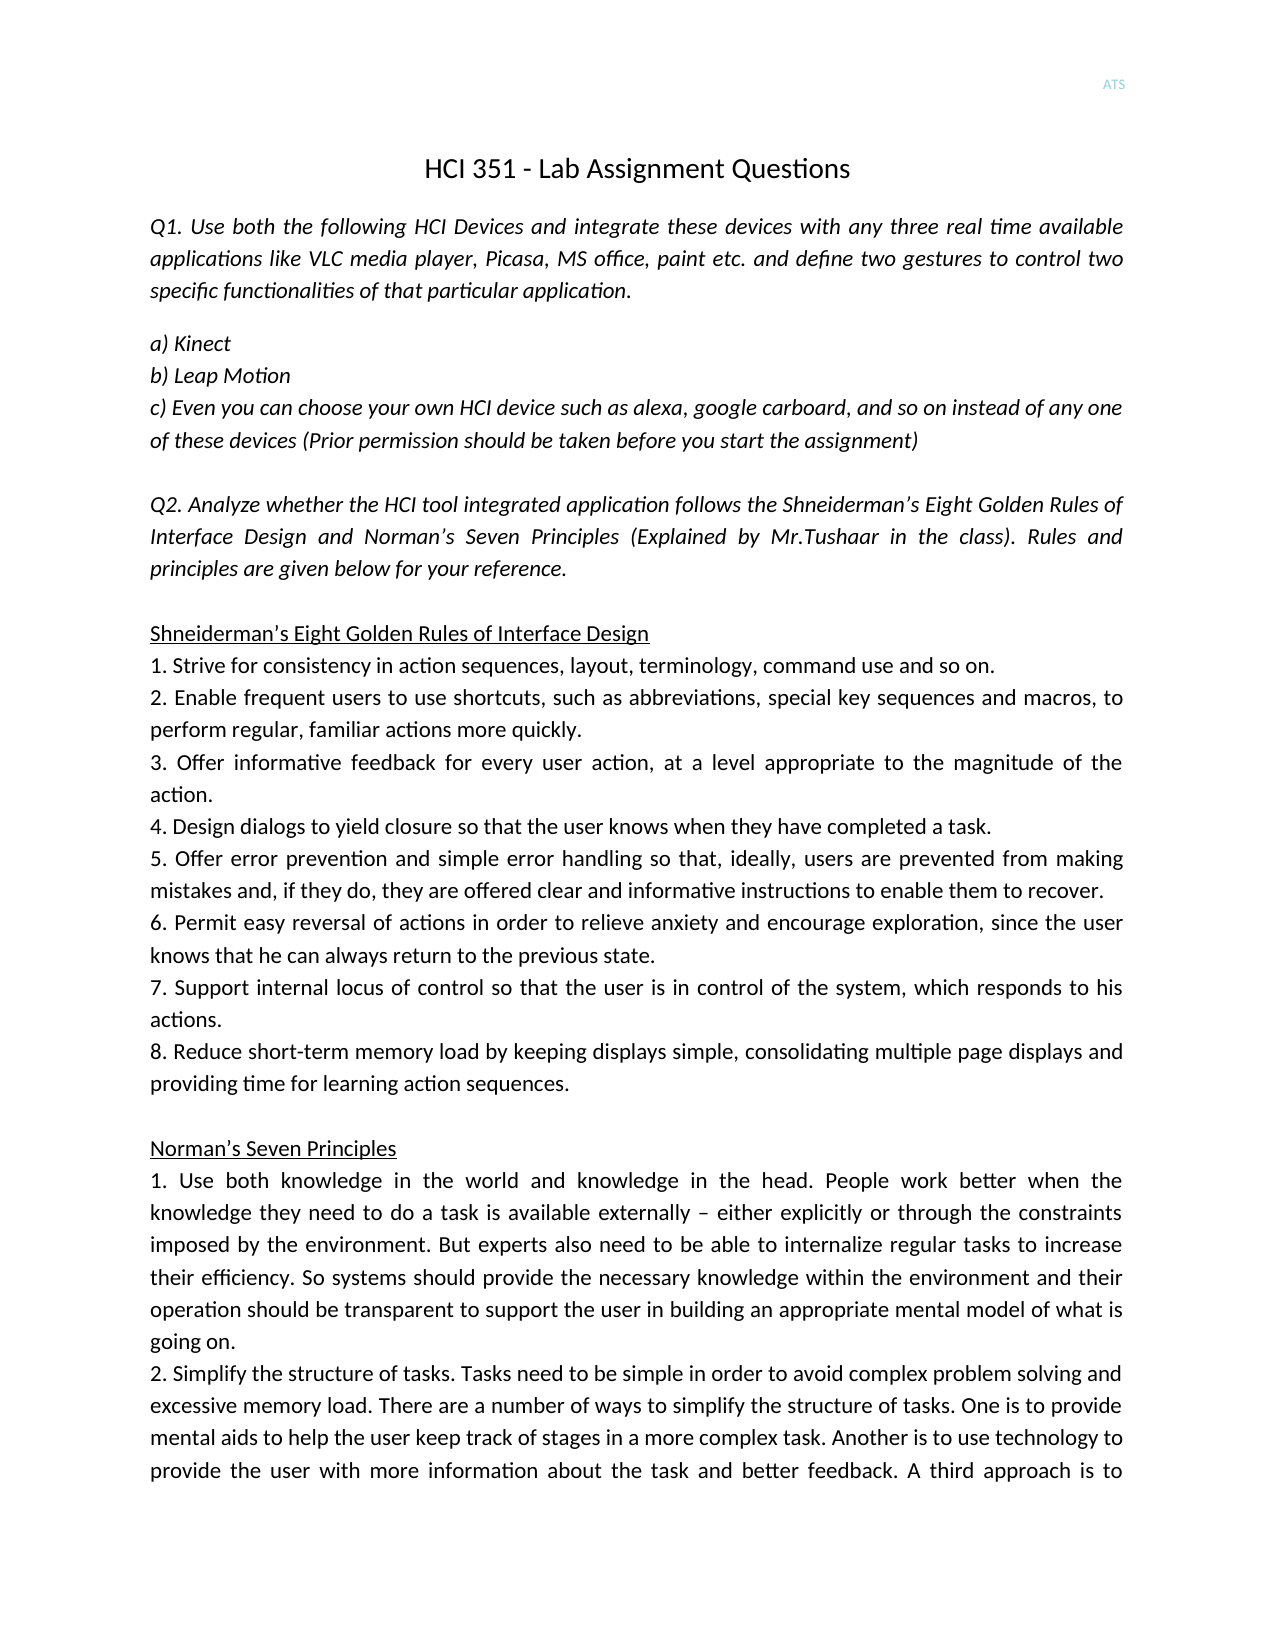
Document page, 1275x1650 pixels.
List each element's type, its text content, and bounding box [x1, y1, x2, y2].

text 8. Reduce short-term memory load by keeping displays simple, consolidating multiple page displays and providing time for learning action sequences. [150, 1037, 1125, 1097]
text b) Leap Motion [150, 361, 1125, 389]
text 1. Use both knowledge in the world and knowledge in the head. People work better when the knowledge they need to do a task is available externally – either explicitly or through the constraints imposed by the environment. But experts also need to be able to internalize regular tasks to increase their efficiency. So systems should provide the necessary knowledge within the environment and their operation should be transparent to support the user in building an appropriate mental model of what is going on. [150, 1166, 1125, 1355]
text Shneiderman’s Eight Golden Rules of Interface Design [150, 619, 1125, 647]
text 7. Support internal locus of control so that the user is in control of the system, which responds to his actions. [150, 973, 1125, 1033]
text Q2. Analyze whether the HCI tool integrated application follows the Shneiderman’s Eight Golden Rules of Interface Design and Norman’s Seven Principles (Explained by Mr.Tushaar in the class). Rules and principles are given below for your reference. [150, 490, 1125, 582]
text 2. Enable frequent users to use shortcuts, such as abbreviations, special key sequences and macros, to perform regular, familiar actions more quickly. [150, 683, 1125, 743]
text 4. Design dialogs to yield closure so that the user knows when they have completed a task. [150, 812, 1125, 840]
text 6. Permit easy reversal of actions in order to relieve anxiety and encourage exploration, since the user knows that he can always return to the previous state. [150, 908, 1125, 969]
text 1. Strive for consistency in action sequences, layout, terminology, command use and so on. [150, 651, 1125, 679]
text HCI 351 - Lab Assignment Questions [150, 150, 1125, 186]
text 3. Offer informative feedback for every user action, at a level appropriate to the magnitude of the action. [150, 748, 1125, 808]
text a) Kinect [150, 329, 1125, 357]
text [150, 1359, 1125, 1484]
text 5. Offer error prevention and simple error handling so that, ideally, users are prevented from making mistakes and, if they do, they are offered clear and informative instructions to enable them to recover. [150, 844, 1125, 904]
text c) Even you can choose your own HCI device such as alexa, google carboard, and so on instead of any one of these devices (Prior permission should be taken before you start the assignment) [150, 393, 1125, 454]
text Norman’s Seven Principles [150, 1134, 1125, 1162]
text Q1. Use both the following HCI Devices and integrate these devices with any three real time available applications like VLC media player, Picasa, MS office, paint etc. and define two gestures to control two specific functionalities of that particular application. [150, 212, 1125, 304]
